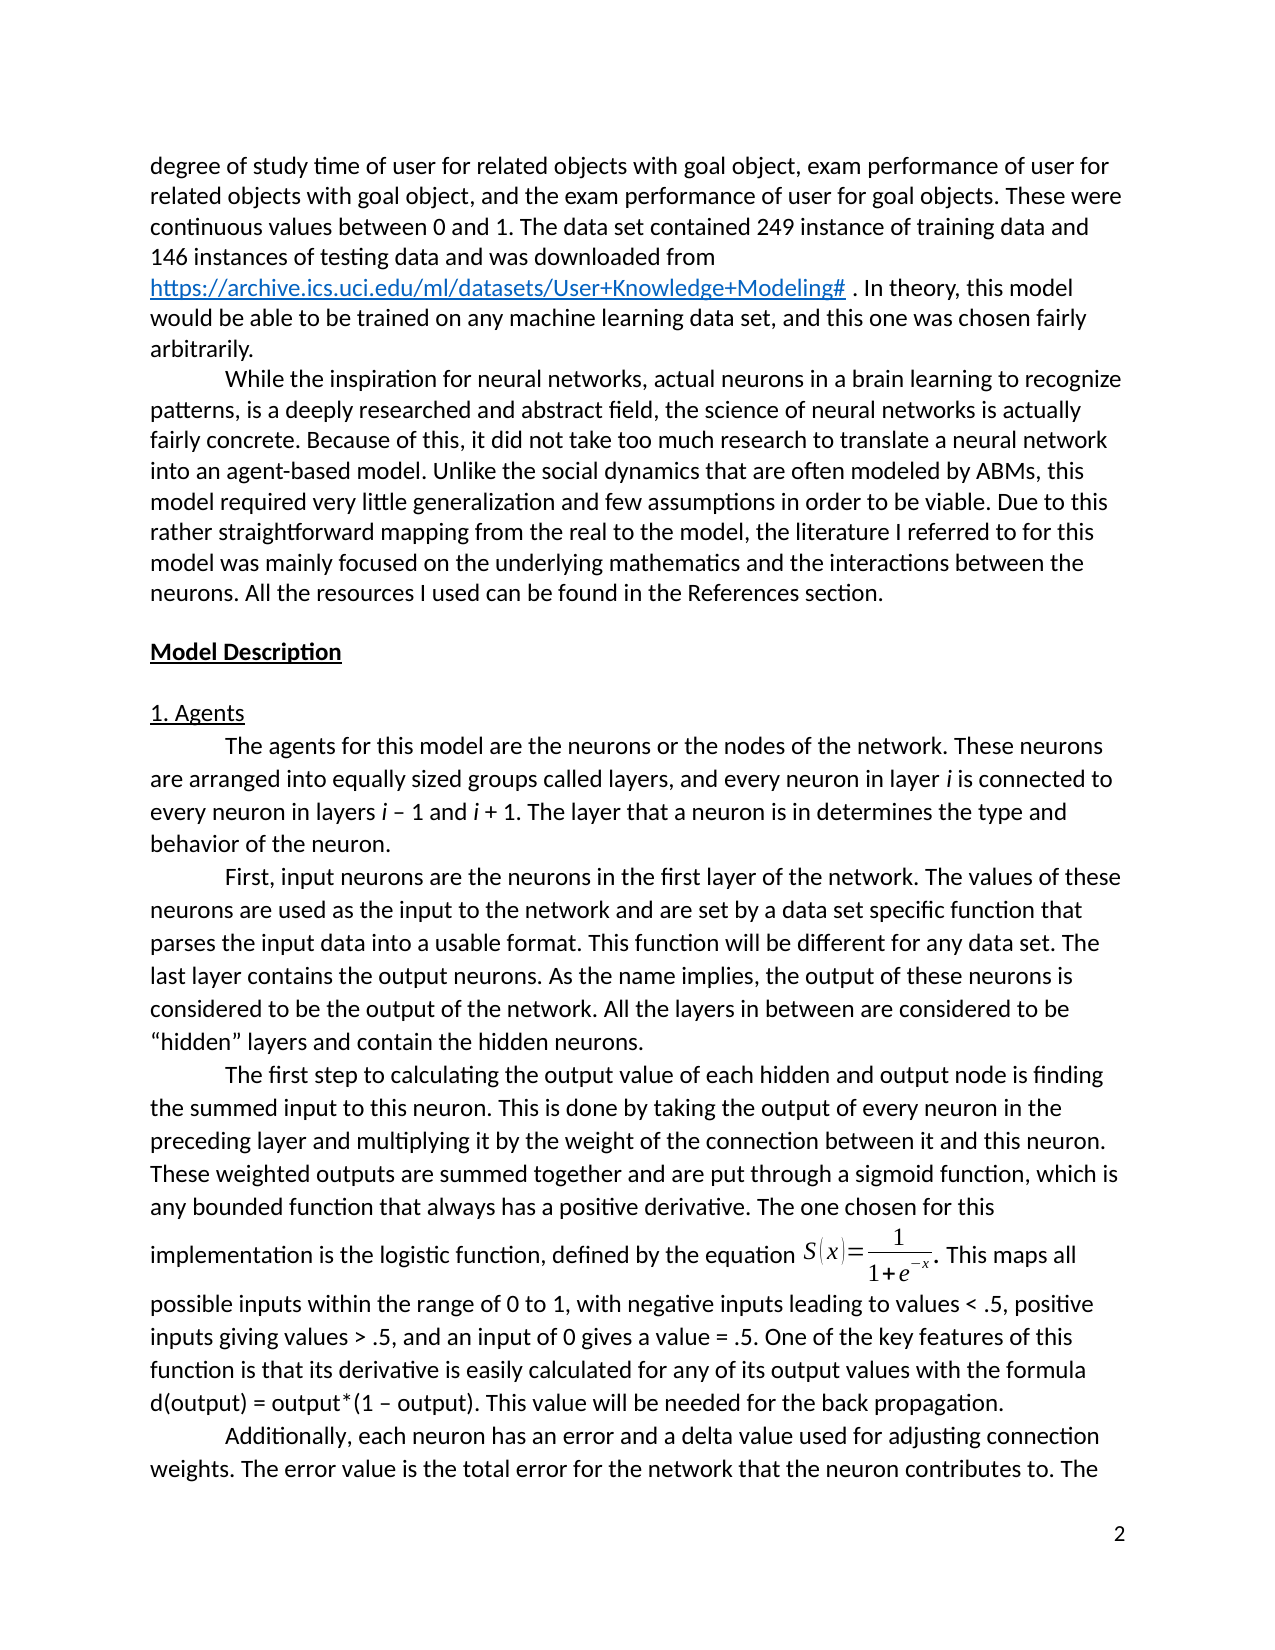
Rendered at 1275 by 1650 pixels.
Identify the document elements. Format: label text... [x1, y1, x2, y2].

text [150, 150, 1125, 364]
text First, input neurons are the neurons in the first layer of the network. The values of these neurons are used as the input to the network and are set by a data set specific function that parses the input data into a usable format. This function will be different for any data set. The last layer contains the output neurons. As the name implies, the output of these neurons is considered to be the output of the network. All the layers in between are considered to be “hidden” layers and contain the hidden neurons. [150, 861, 1125, 1057]
text While the inspiration for neural networks, actual neurons in a brain learning to recognize patterns, is a deeply researched and abstract field, the science of neural networks is actually fairly concrete. Because of this, it did not take too much research to translate a neural network into an agent-based model. Unlike the social dynamics that are often modeled by ABMs, this model required very little generalization and few assumptions in order to be viable. Due to this rather straightforward mapping from the real to the model, the literature I referred to for this model was mainly focused on the underlying mathematics and the interactions between the neurons. All the resources I used can be found in the References section. [150, 364, 1125, 608]
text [150, 1420, 1125, 1483]
text The first step to calculating the output value of each hidden and output node is finding the summed input to this neuron. This is done by taking the output of every neuron in the preceding layer and multiplying it by the weight of the connection between it and this neuron. These weighted outputs are summed together and are put through a sigmoid function, which is any bounded function that always has a positive derivative. The one chosen for this implementation is the logistic function, defined by the equation . This maps all possible inputs within the range of 0 to 1, with negative inputs leading to values < .5, positive inputs giving values > .5, and an input of 0 gives a value = .5. One of the key features of this function is that its derivative is easily calculated for any of its output values with the formula d(output) = output*(1 – output). This value will be needed for the back propagation. [150, 1059, 1125, 1418]
text 1. Agents [150, 697, 1125, 727]
text The agents for this model are the neurons or the nodes of the network. These neurons are arranged into equally sized groups called layers, and every neuron in layer i is connected to every neuron in layers i – 1 and i + 1. The layer that a neuron is in determines the type and behavior of the neuron. [150, 730, 1125, 859]
text Model Description [150, 636, 1125, 666]
